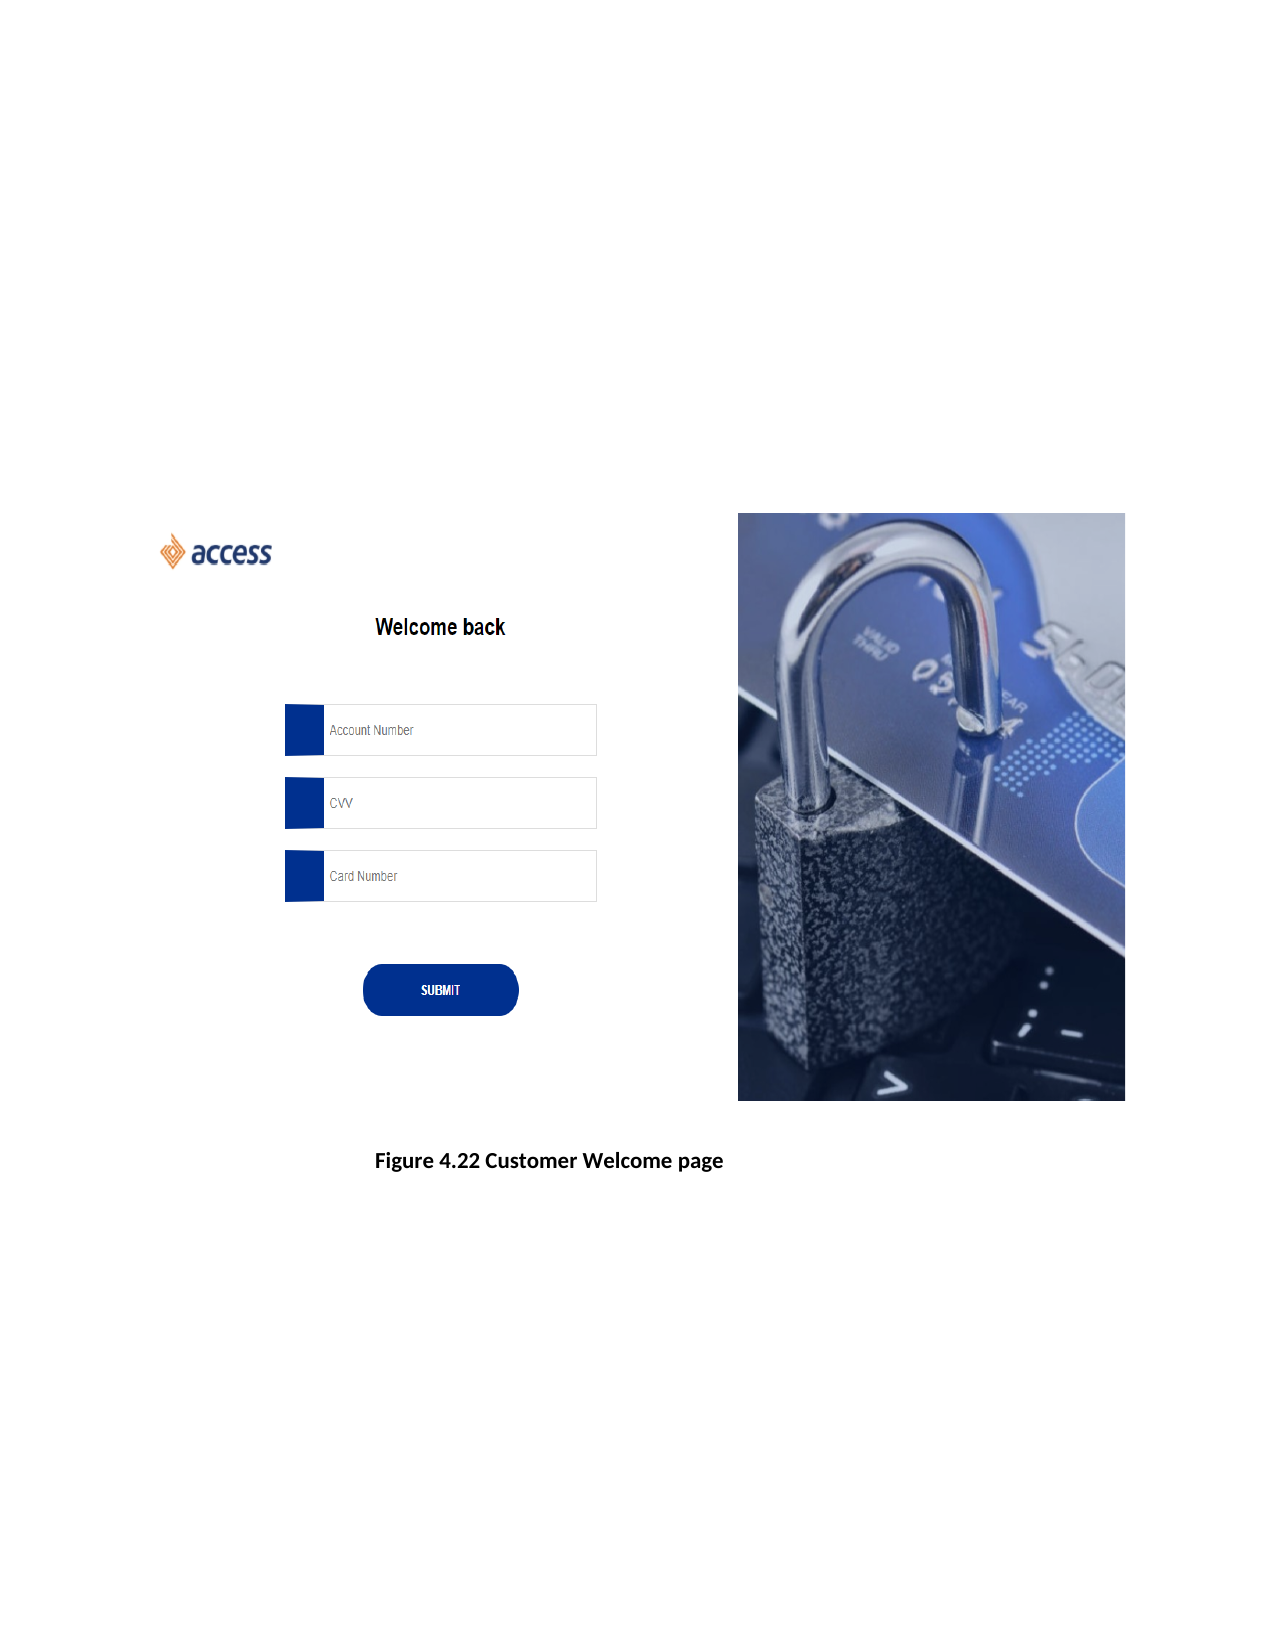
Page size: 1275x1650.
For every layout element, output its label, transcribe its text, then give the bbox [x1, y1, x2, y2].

picture [150, 513, 1125, 1101]
text Figure 4.22 Customer Welcome page [300, 1146, 1125, 1174]
